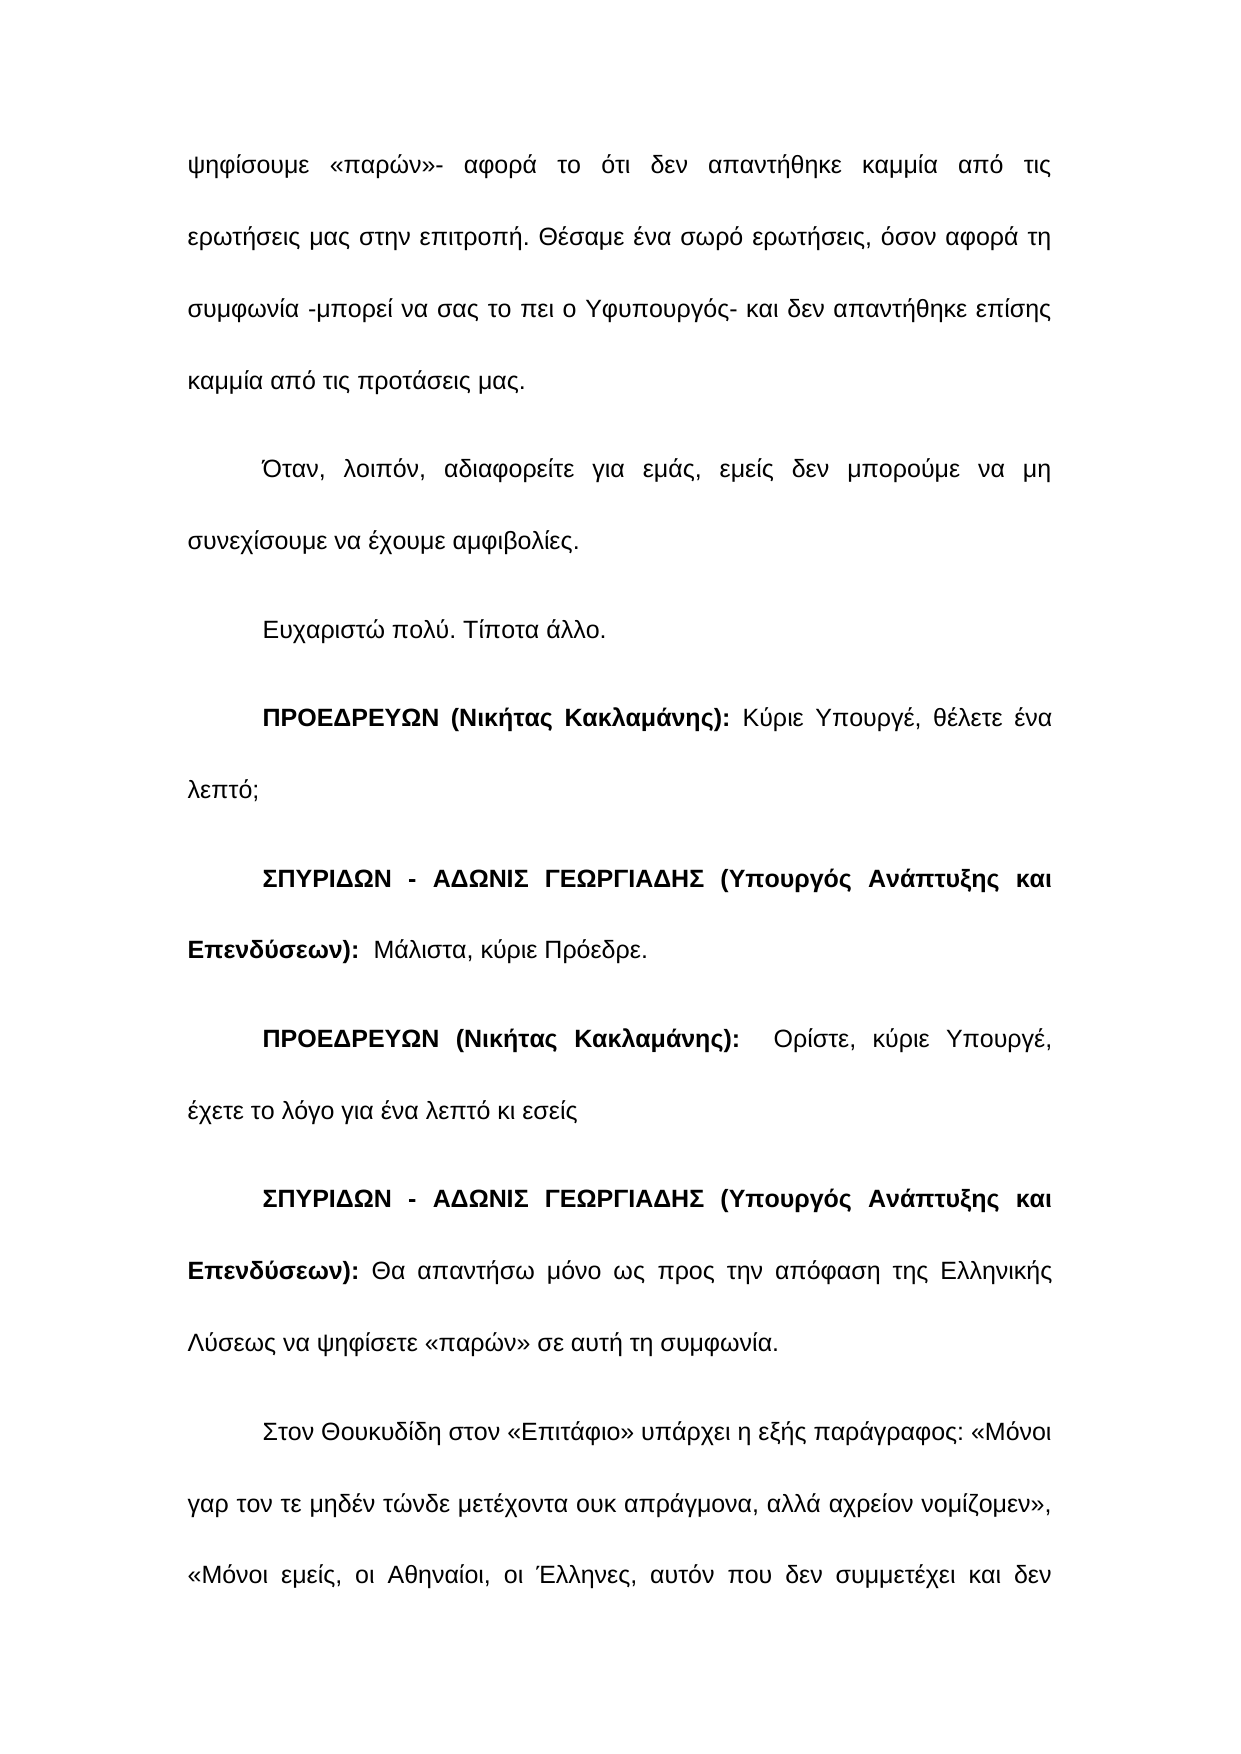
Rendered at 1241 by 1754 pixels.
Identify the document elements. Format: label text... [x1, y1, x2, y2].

text Όταν, λοιπόν, αδιαφορείτε για εμάς, εμείς δεν μπορούμε να μη συνεχίσουμε να έχουμε αμφιβολίες. [187, 454, 1053, 555]
text ΠΡΟΕΔΡΕΥΩΝ (Νικήτας Κακλαμάνης): Κύριε Υπουργέ, θέλετε ένα λεπτό; [187, 703, 1053, 804]
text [187, 1417, 1053, 1589]
text ΣΠΥΡΙΔΩΝ - ΑΔΩΝΙΣ ΓΕΩΡΓΙΑΔΗΣ (Υπουργός Ανάπτυξης και Επενδύσεων): Μάλιστα, κύριε Πρόεδρε. [187, 863, 1053, 964]
text ΣΠΥΡΙΔΩΝ - ΑΔΩΝΙΣ ΓΕΩΡΓΙΑΔΗΣ (Υπουργός Ανάπτυξης και Επενδύσεων): Θα απαντήσω μόνο ως προς την απόφαση της Ελληνικής Λύσεως να ψηφίσετε «παρών» σε αυτή τη συμφωνία. [187, 1184, 1053, 1357]
text Ευχαριστώ πολύ. Τίποτα άλλο. [187, 614, 1053, 643]
text ΠΡΟΕΔΡΕΥΩΝ (Νικήτας Κακλαμάνης): Ορίστε, κύριε Υπουργέ, έχετε το λόγο για ένα λεπτό κι εσείς [187, 1024, 1053, 1124]
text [187, 150, 1053, 394]
